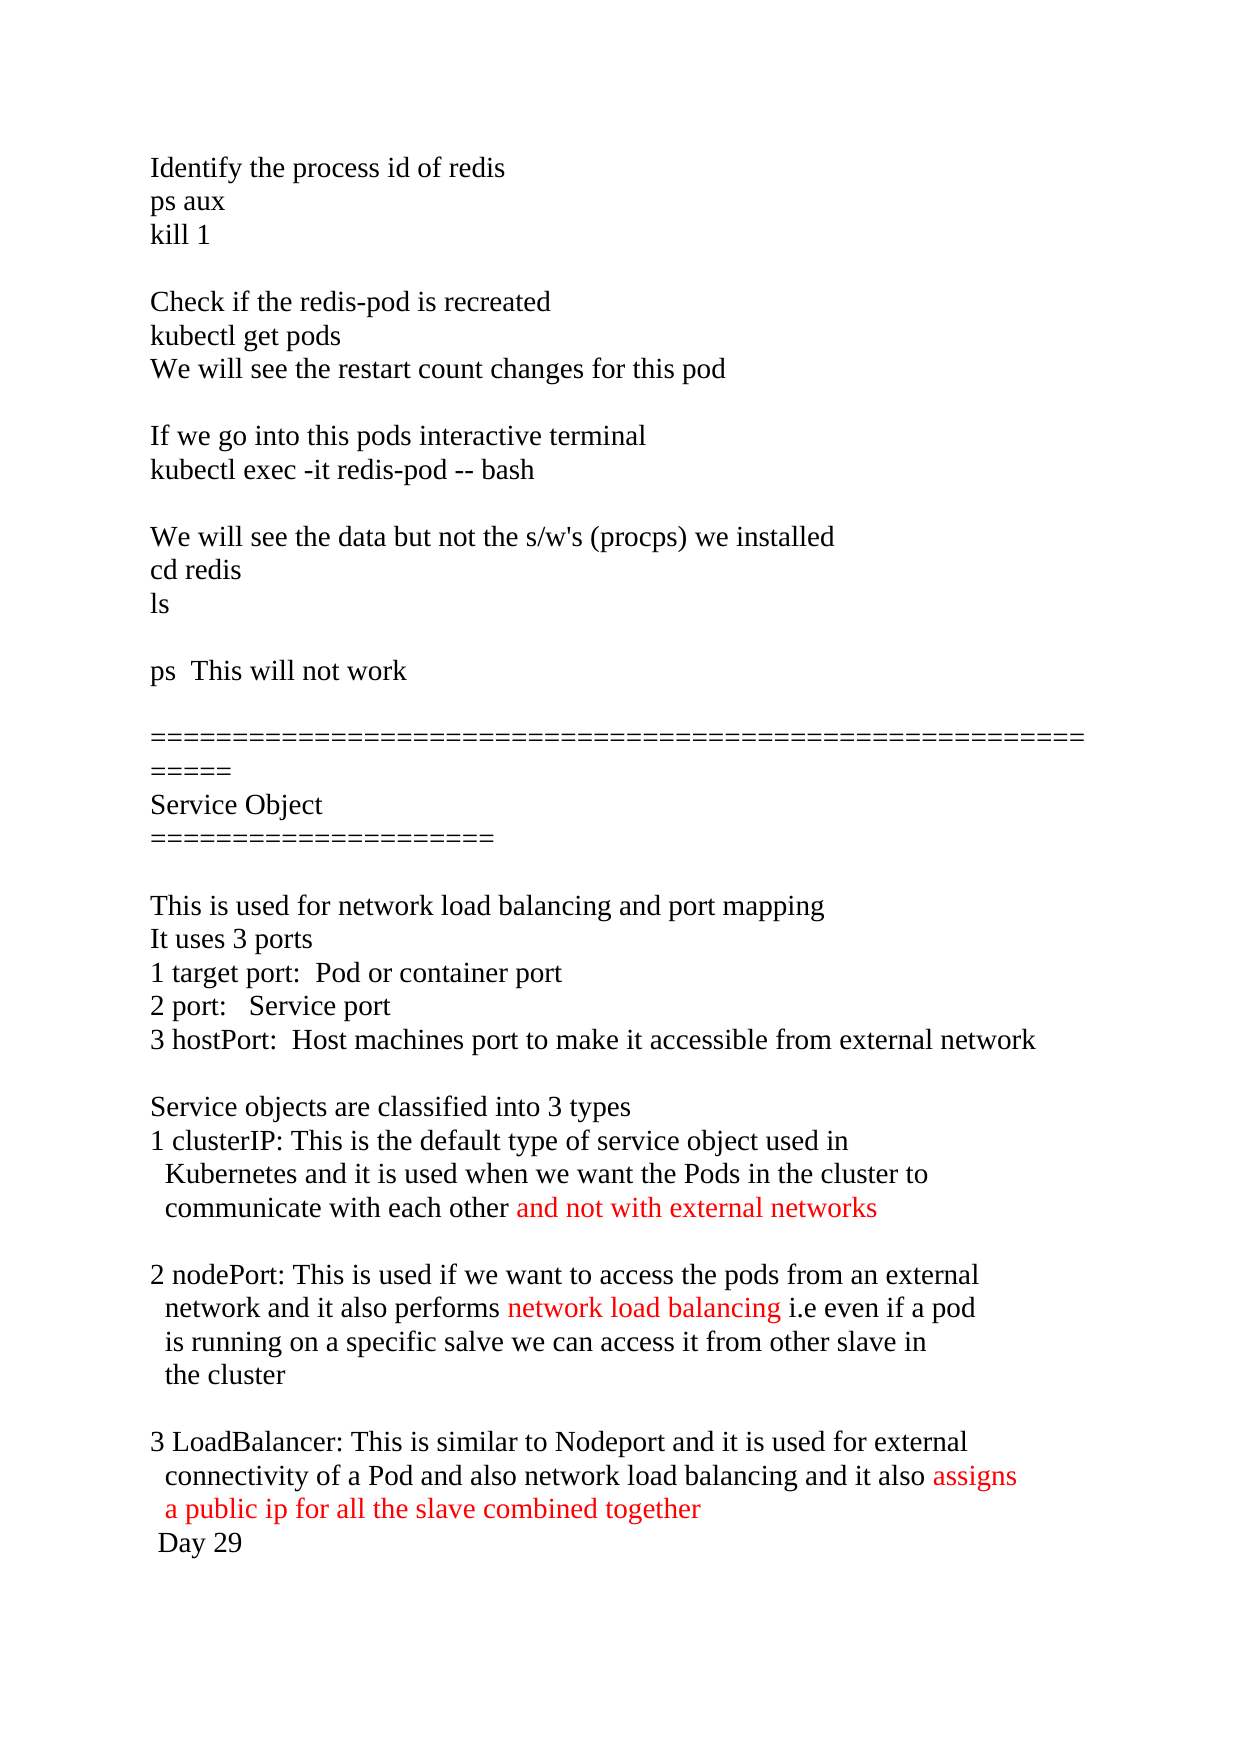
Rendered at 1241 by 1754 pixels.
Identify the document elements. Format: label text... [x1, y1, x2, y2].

text Check if the redis-pod is recreated [150, 284, 1090, 318]
text a public ip for all the slave combined together [150, 1492, 1090, 1525]
text Kubernetes and it is used when we want the Pods in the cluster to [150, 1156, 1090, 1190]
text 3 LoadBalancer: This is similar to Nodeport and it is used for external [150, 1424, 1090, 1458]
text This is used for network load balancing and port mapping [150, 888, 1090, 921]
text ===================== [150, 821, 1090, 854]
text kubectl get pods [150, 318, 1090, 351]
text It uses 3 ports [150, 921, 1090, 955]
text Day 29 [150, 1525, 1090, 1559]
text ps This will not work [150, 653, 1090, 687]
text Service Object [150, 787, 1090, 821]
text Service objects are classified into 3 types [150, 1089, 1090, 1123]
text 1 target port: Pod or container port [150, 955, 1090, 988]
text cd redis [150, 552, 1090, 586]
text Identify the process id of redis [150, 150, 1090, 183]
text ============================================================== [150, 720, 1090, 787]
text If we go into this pods interactive terminal [150, 418, 1090, 452]
text ps aux [150, 183, 1090, 217]
text 2 port: Service port [150, 988, 1090, 1022]
text 3 hostPort: Host machines port to make it accessible from external network [150, 1022, 1090, 1056]
text 2 nodePort: This is used if we want to access the pods from an external [150, 1257, 1090, 1290]
text network and it also performs network load balancing i.e even if a pod [150, 1290, 1090, 1324]
text the cluster [150, 1357, 1090, 1391]
text connectivity of a Pod and also network load balancing and it also assigns [150, 1458, 1090, 1492]
text 1 clusterIP: This is the default type of service object used in [150, 1123, 1090, 1156]
text ls [150, 586, 1090, 619]
text communicate with each other and not with external networks [150, 1190, 1090, 1223]
text is running on a specific salve we can access it from other slave in [150, 1324, 1090, 1357]
text kubectl exec -it redis-pod -- bash [150, 452, 1090, 485]
text kill 1 [150, 217, 1090, 251]
text We will see the restart count changes for this pod [150, 351, 1090, 385]
text We will see the data but not the s/w's (procps) we installed [150, 519, 1090, 552]
